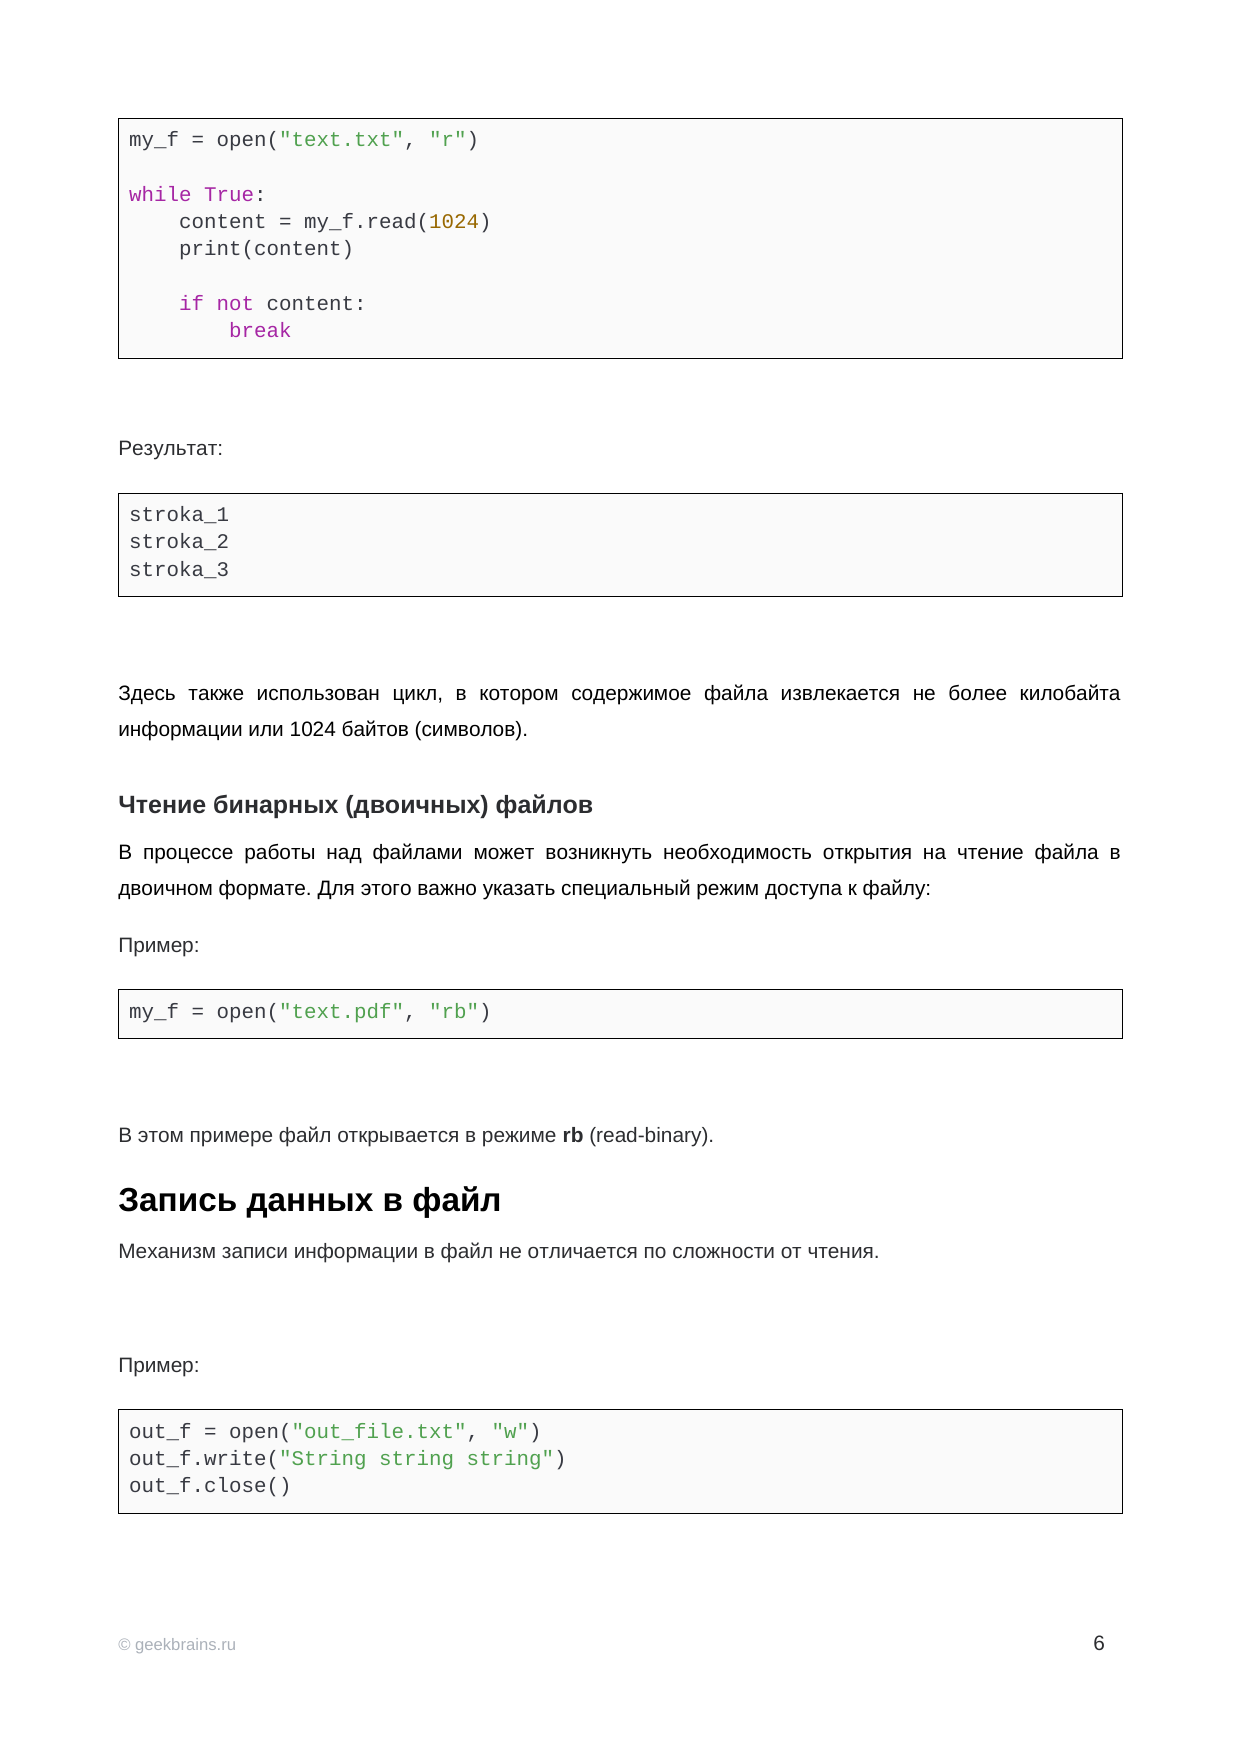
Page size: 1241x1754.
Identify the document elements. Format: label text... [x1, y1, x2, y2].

table_header stroka_1 stroka_2 stroka_3 [119, 494, 1122, 596]
text Пример: [118, 1352, 1122, 1376]
table_header out_f = open("out_file.txt", "w") out_f.write("String string string") out_f.close() [119, 1410, 1122, 1513]
subtitle Чтение бинарных (двоичных) файлов [118, 790, 1122, 819]
text Здесь также использован цикл, в котором содержимое файла извлекается не более килобайта информации или 1024 байтов (символов). [118, 681, 1122, 741]
text В процессе работы над файлами может возникнуть необходимость открытия на чтение файла в двоичном формате. Для этого важно указать специальный режим доступа к файлу: [118, 840, 1122, 900]
subtitle Запись данных в файл [118, 1180, 1122, 1218]
text Механизм записи информации в файл не отличается по сложности от чтения. [118, 1239, 1122, 1263]
text Результат: [118, 436, 1122, 460]
table_header my_f = open("text.pdf", "rb") [119, 990, 1122, 1038]
text В этом примере файл открывается в режиме rb (read-binary). [118, 1123, 1122, 1147]
table_header my_f = open("text.txt", "r") while True: content = my_f.read(1024) print(content) if not content: break [119, 119, 1122, 357]
text Пример: [118, 932, 1122, 956]
